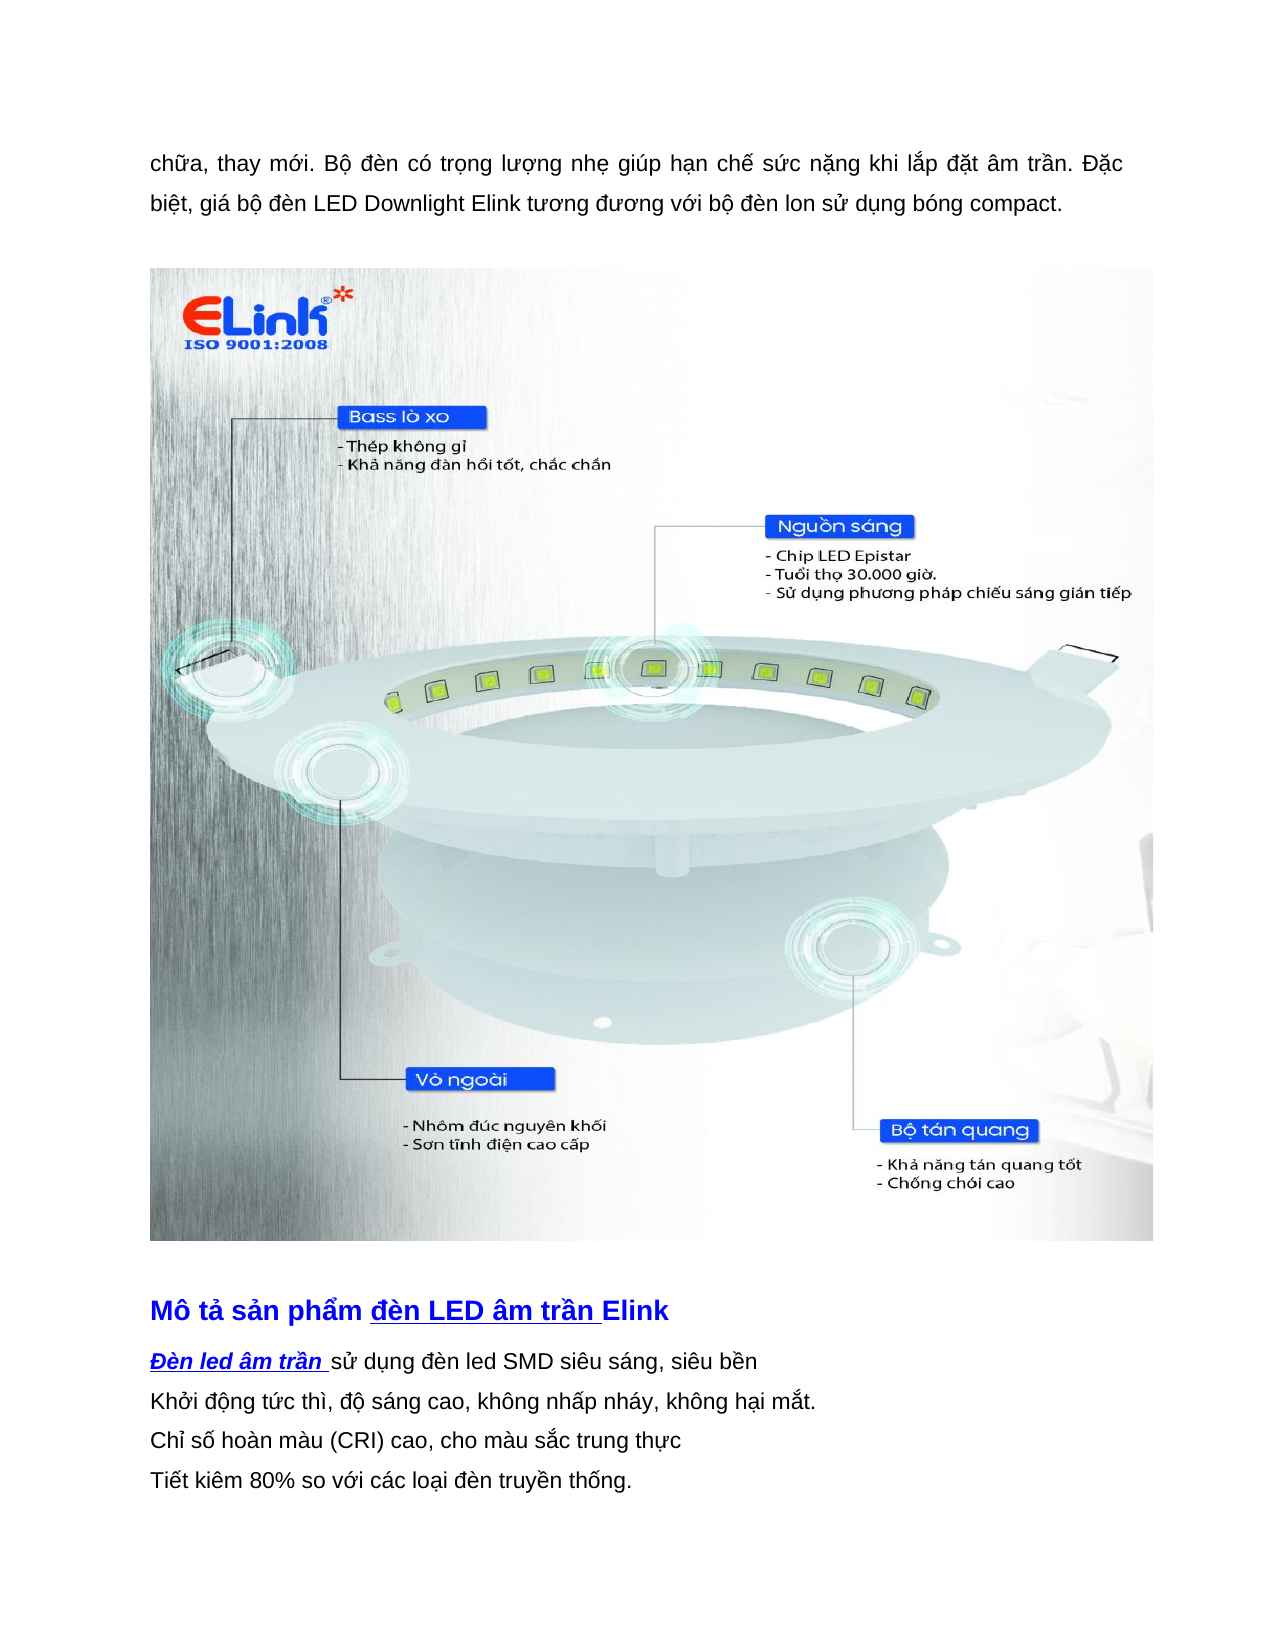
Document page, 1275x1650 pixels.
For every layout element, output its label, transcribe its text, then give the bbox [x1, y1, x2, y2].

text Mô tả sản phẩm đèn LED âm trần Elink [150, 1294, 1125, 1327]
picture [150, 268, 1154, 1241]
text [150, 150, 1125, 216]
text Khởi động tức thì, độ sáng cao, không nhấp nháy, không hại mắt. [150, 1388, 1125, 1414]
text Chỉ số hoàn màu (CRI) cao, cho màu sắc trung thực [150, 1427, 1125, 1453]
text Đèn led âm trần sử dụng đèn led SMD siêu sáng, siêu bền [150, 1348, 1125, 1374]
text Tiết kiêm 80% so với các loại đèn truyền thống. [150, 1467, 1125, 1493]
